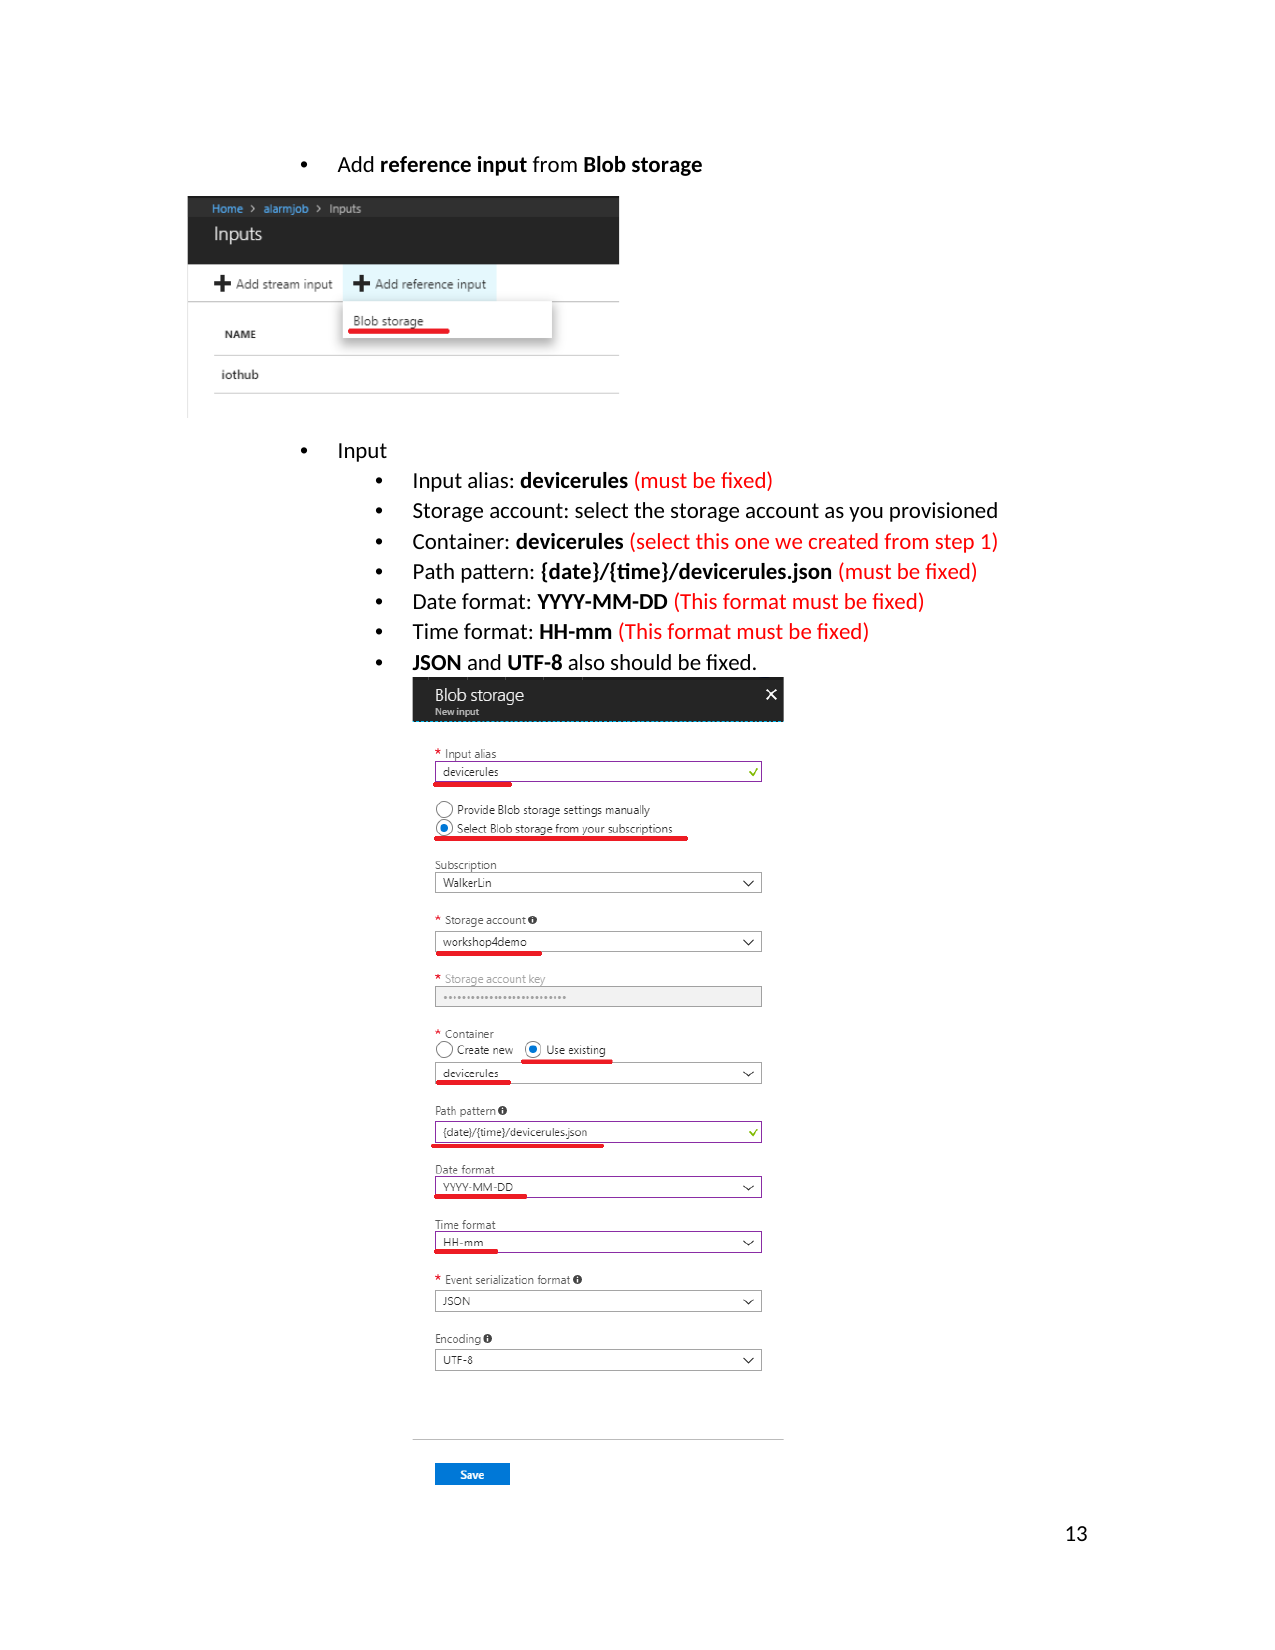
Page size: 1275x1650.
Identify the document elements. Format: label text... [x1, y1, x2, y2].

list Time format: HH-mm (This format must be fixed) [375, 617, 1087, 645]
list Add reference input from Blob storage [300, 150, 1087, 178]
list Input alias: devicerules (must be fixed) [375, 466, 1087, 494]
list JSON and UTF-8 also should be fixed. [375, 648, 1087, 676]
picture [187, 196, 620, 418]
list Container: devicerules (select this one we created from step 1) [375, 527, 1087, 555]
list Date format: YYYY-MM-DD (This format must be fixed) [375, 587, 1087, 615]
picture [412, 677, 784, 1499]
list Storage account: select the storage account as you provisioned [375, 497, 1087, 524]
list Path pattern: {date}/{time}/devicerules.json (must be fixed) [375, 557, 1087, 585]
list Input [300, 436, 1087, 464]
